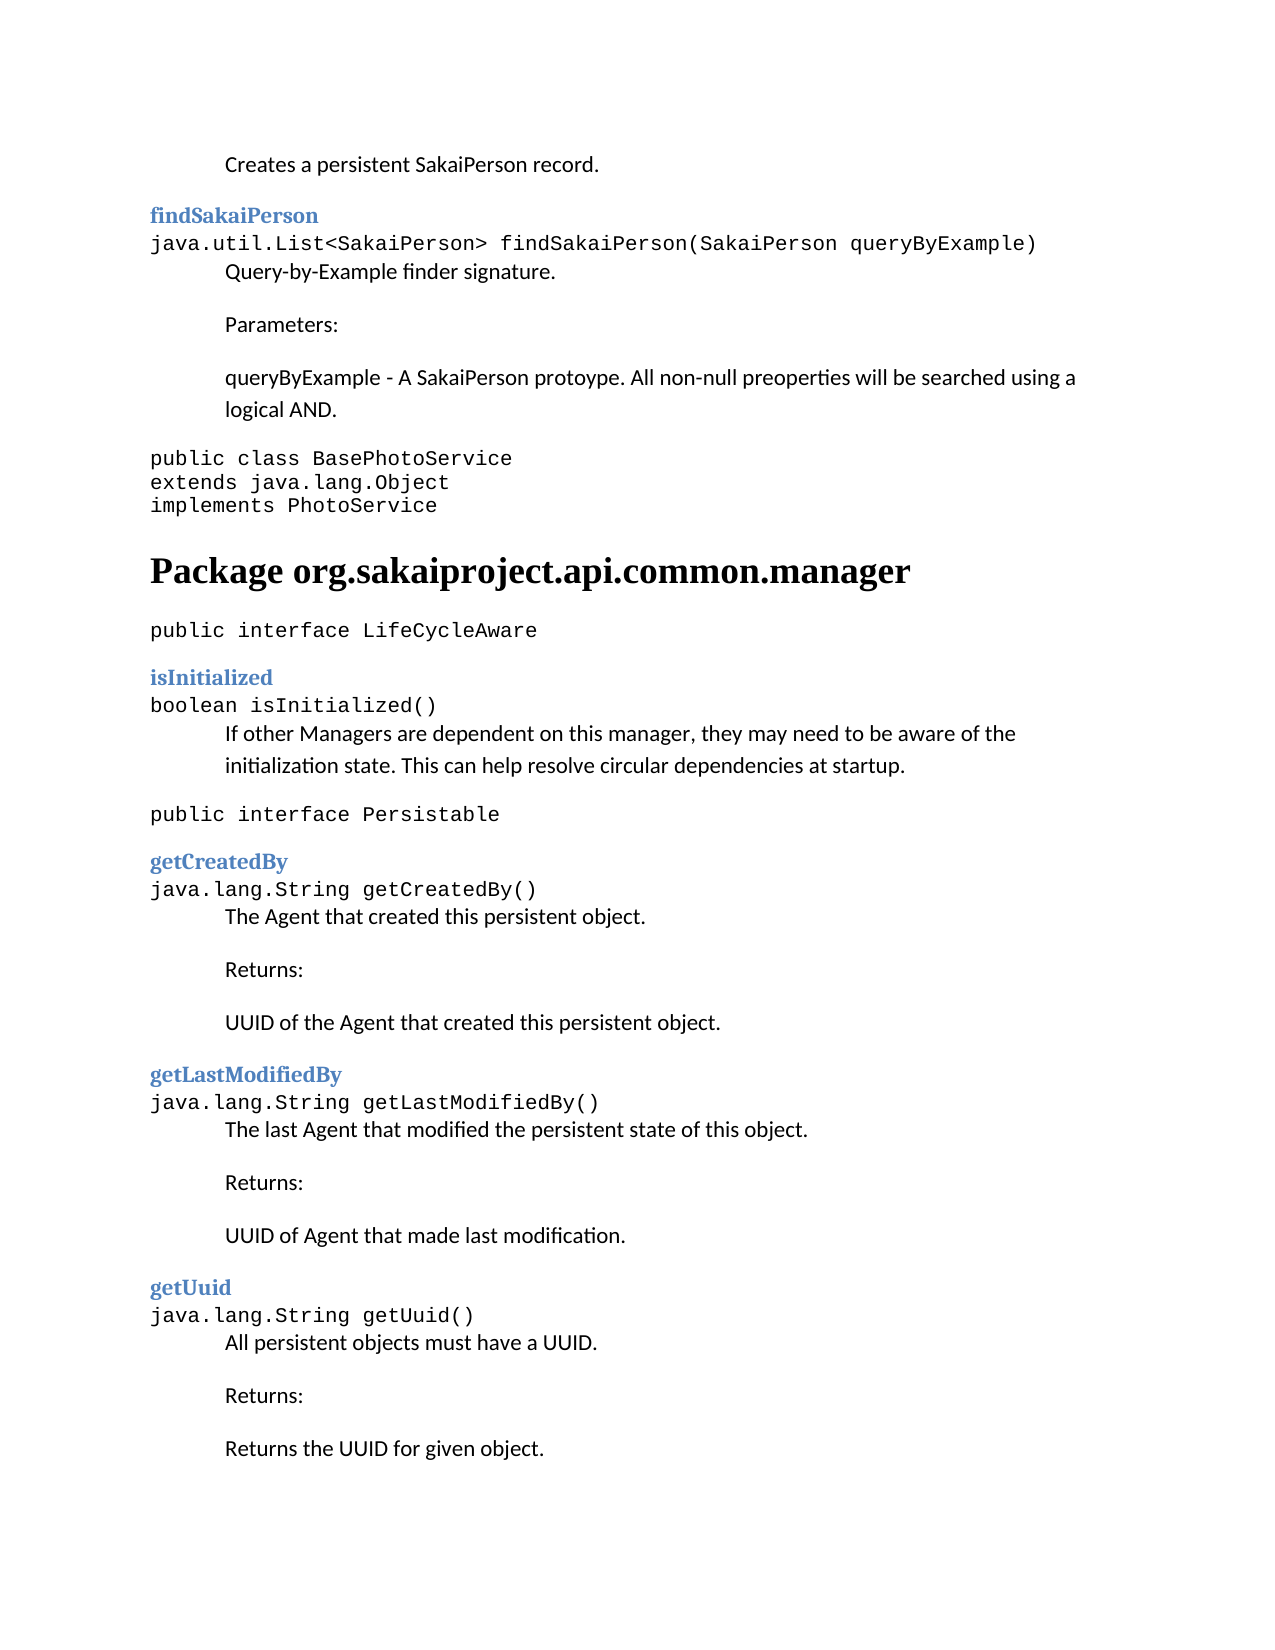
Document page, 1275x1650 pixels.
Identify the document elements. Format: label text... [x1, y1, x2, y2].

text java.lang.String getLastModifiedBy() [150, 1092, 1125, 1115]
text boolean isInitialized() [150, 695, 1125, 719]
text All persistent objects must have a UUID. [225, 1328, 1125, 1356]
text public interface LifeCycleAware [150, 621, 1125, 644]
text UUID of the Agent that created this persistent object. [225, 1008, 1125, 1036]
text java.util.List<SakaiPerson> findSakaiPerson(SakaiPerson queryByExample) [150, 233, 1125, 257]
subtitle isInitialized [150, 665, 1125, 691]
text Returns the UUID for given object. [225, 1434, 1125, 1462]
text extends java.lang.Object [150, 472, 1125, 495]
text public interface Persistable [150, 804, 1125, 828]
subtitle findSakaiPerson [150, 203, 1125, 229]
text The last Agent that modified the persistent state of this object. [225, 1115, 1125, 1143]
text implements PhotoService [150, 495, 1125, 519]
text Returns: [225, 1168, 1125, 1196]
subtitle getCreatedBy [150, 848, 1125, 875]
text Creates a persistent SakaiPerson record. [225, 150, 1125, 178]
subtitle Package org.sakaiproject.api.common.manager [150, 548, 1125, 591]
text If other Managers are dependent on this manager, they may need to be aware of the initialization state. This can help resolve circular dependencies at startup. [225, 719, 1125, 779]
text queryByExample - A SakaiPerson protoype. All non-null preoperties will be searched using a logical AND. [225, 363, 1125, 423]
text UUID of Agent that made last modification. [225, 1221, 1125, 1249]
text public class BasePhotoService [150, 448, 1125, 472]
text Query-by-Example finder signature. [225, 257, 1125, 285]
text Returns: [225, 955, 1125, 983]
subtitle getUuid [150, 1274, 1125, 1301]
subtitle getLastModifiedBy [150, 1061, 1125, 1088]
text The Agent that created this persistent object. [225, 902, 1125, 930]
text java.lang.String getCreatedBy() [150, 879, 1125, 902]
text Parameters: [225, 310, 1125, 338]
text Returns: [225, 1381, 1125, 1409]
text java.lang.String getUuid() [150, 1304, 1125, 1328]
